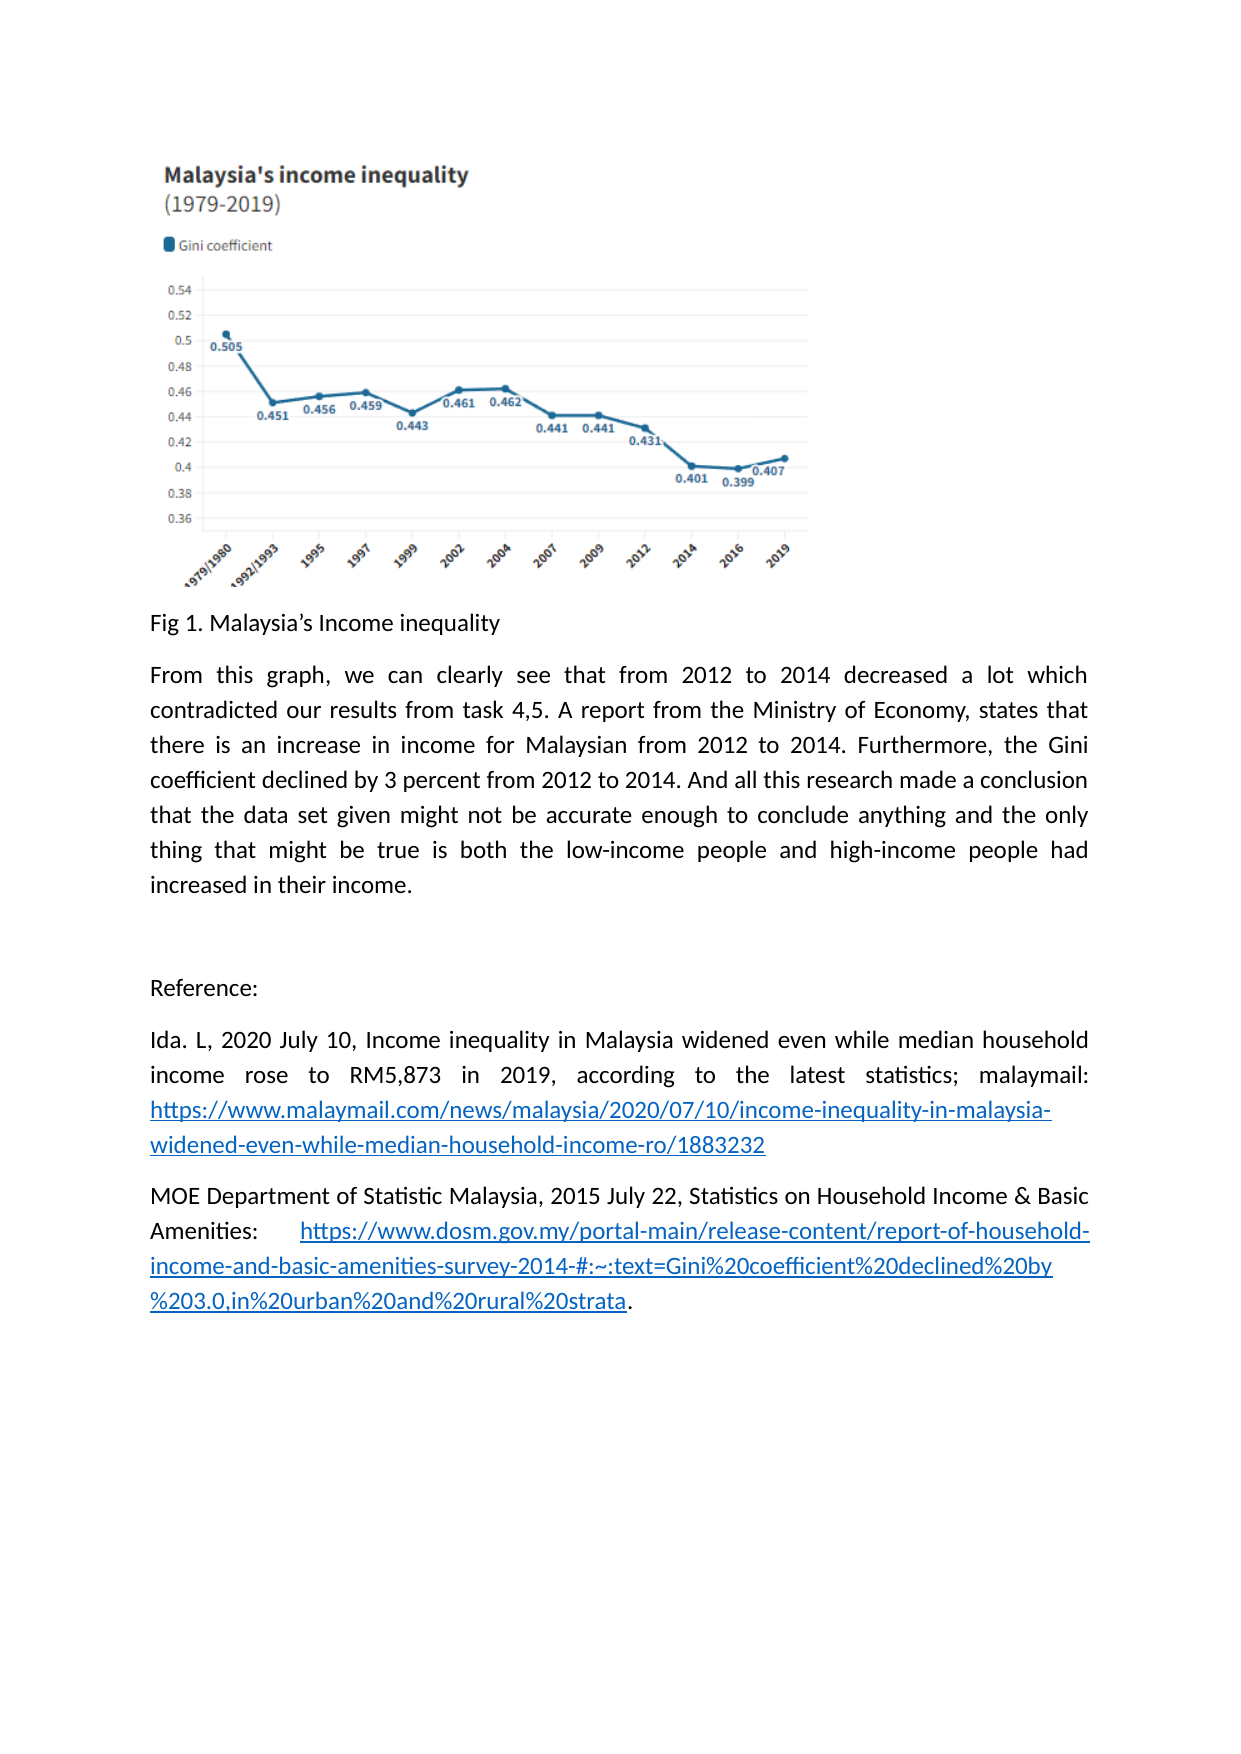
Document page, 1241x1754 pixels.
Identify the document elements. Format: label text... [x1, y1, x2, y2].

text Reference: [150, 972, 1090, 1003]
text Fig 1. Malaysia’s Income inequality [150, 607, 1090, 638]
text From this graph, we can clearly see that from 2012 to 2014 decreased a lot which contradicted our results from task 4,5. A report from the Ministry of Economy, states that there is an increase in income for Malaysian from 2012 to 2014. Furthermore, the Gini coefficient declined by 3 percent from 2012 to 2014. And all this research made a conclusion that the data set given might not be accurate enough to conclude anything and the only thing that might be true is both the low-income people and high-income people had increased in their income. [150, 659, 1090, 899]
text Ida. L, 2020 July 10, Income inequality in Malaysia widened even while median household income rose to RM5,873 in 2019, according to the latest statistics; malaymail: https://www.malaymail.com/news/malaysia/2020/07/10/income-inequality-in-malaysia-widened-even-while-median-household-income-ro/1883232 [150, 1024, 1090, 1159]
text MOE Department of Statistic Malaysia, 2015 July 22, Statistics on Household Income & Basic Amenities: https://www.dosm.gov.my/portal-main/release-content/report-of-household-income-and-basic-amenities-survey-2014-#:~:text=Gini%20coefficient%20declined%20by%203.0,in%20urban%20and%20rural%20strata. [150, 1180, 1090, 1316]
picture [150, 150, 828, 587]
